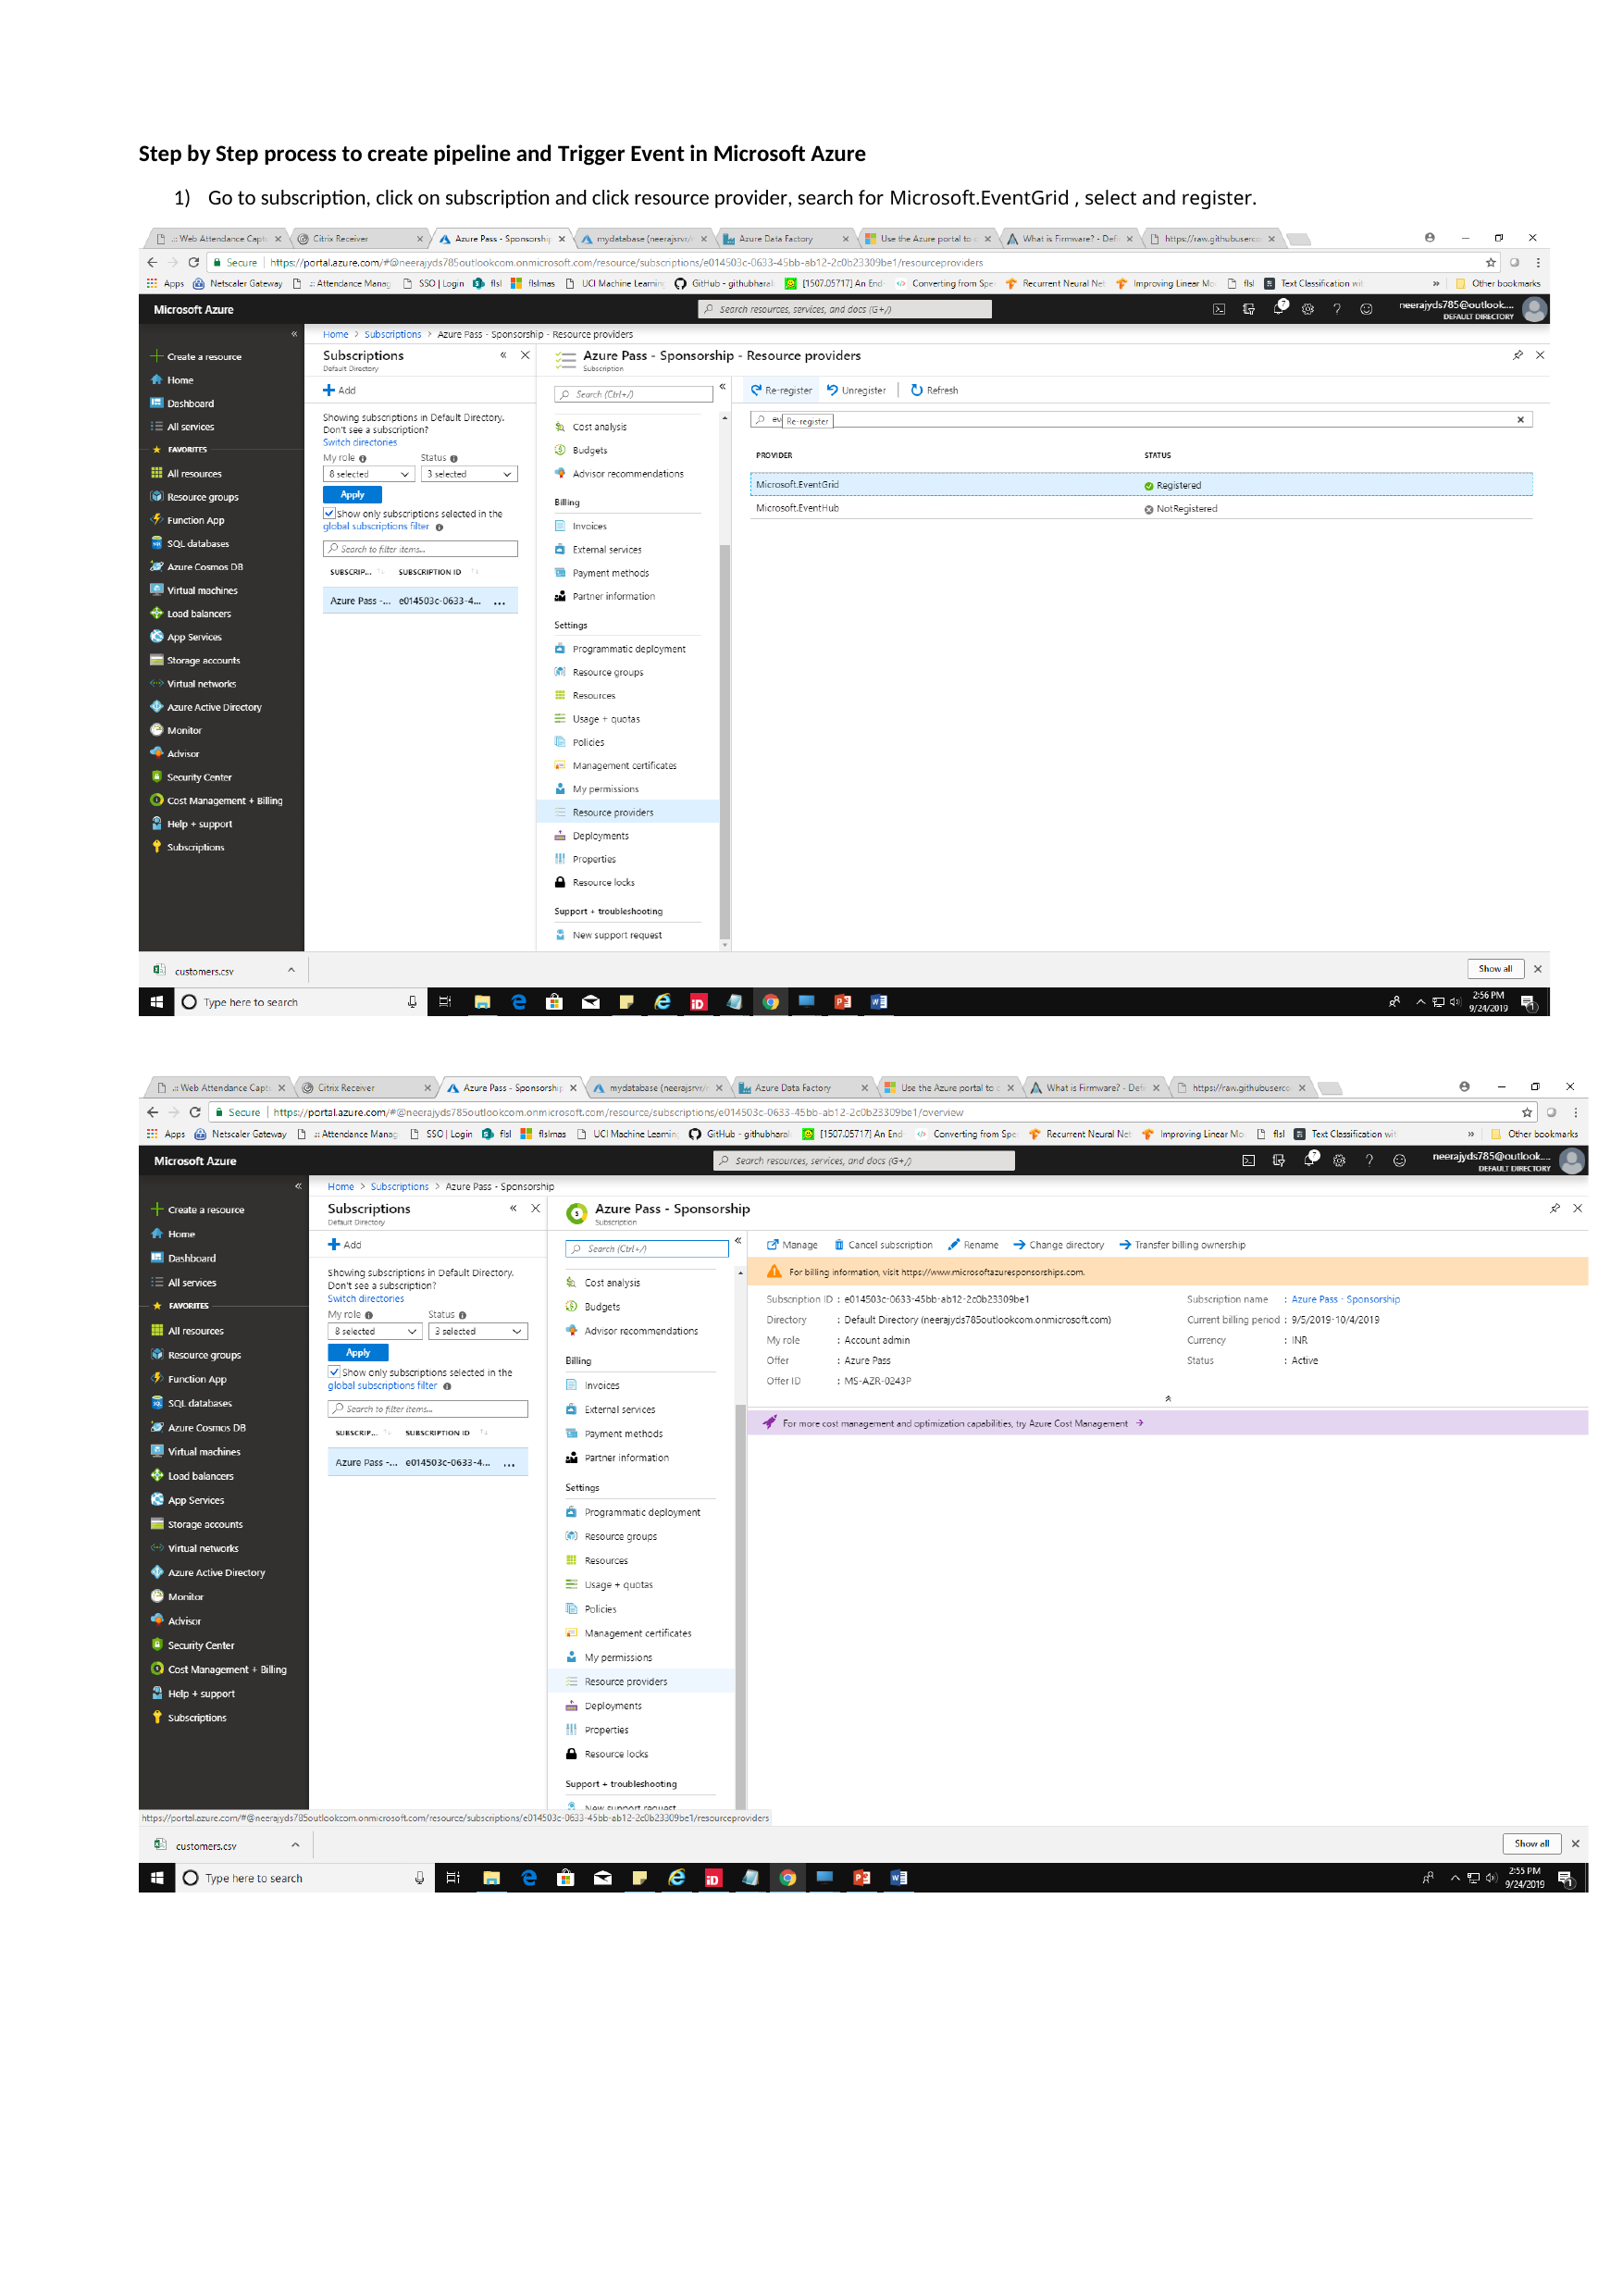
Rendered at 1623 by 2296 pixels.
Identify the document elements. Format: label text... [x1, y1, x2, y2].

list Go to subscription, click on subscription and click resource provider, search for Microsoft.EventGrid , select and register. [173, 184, 1484, 211]
text Step by Step process to create pipeline and Trigger Event in Microsoft Azure [139, 139, 1484, 168]
picture [139, 1076, 1589, 1893]
picture [139, 228, 1551, 1016]
